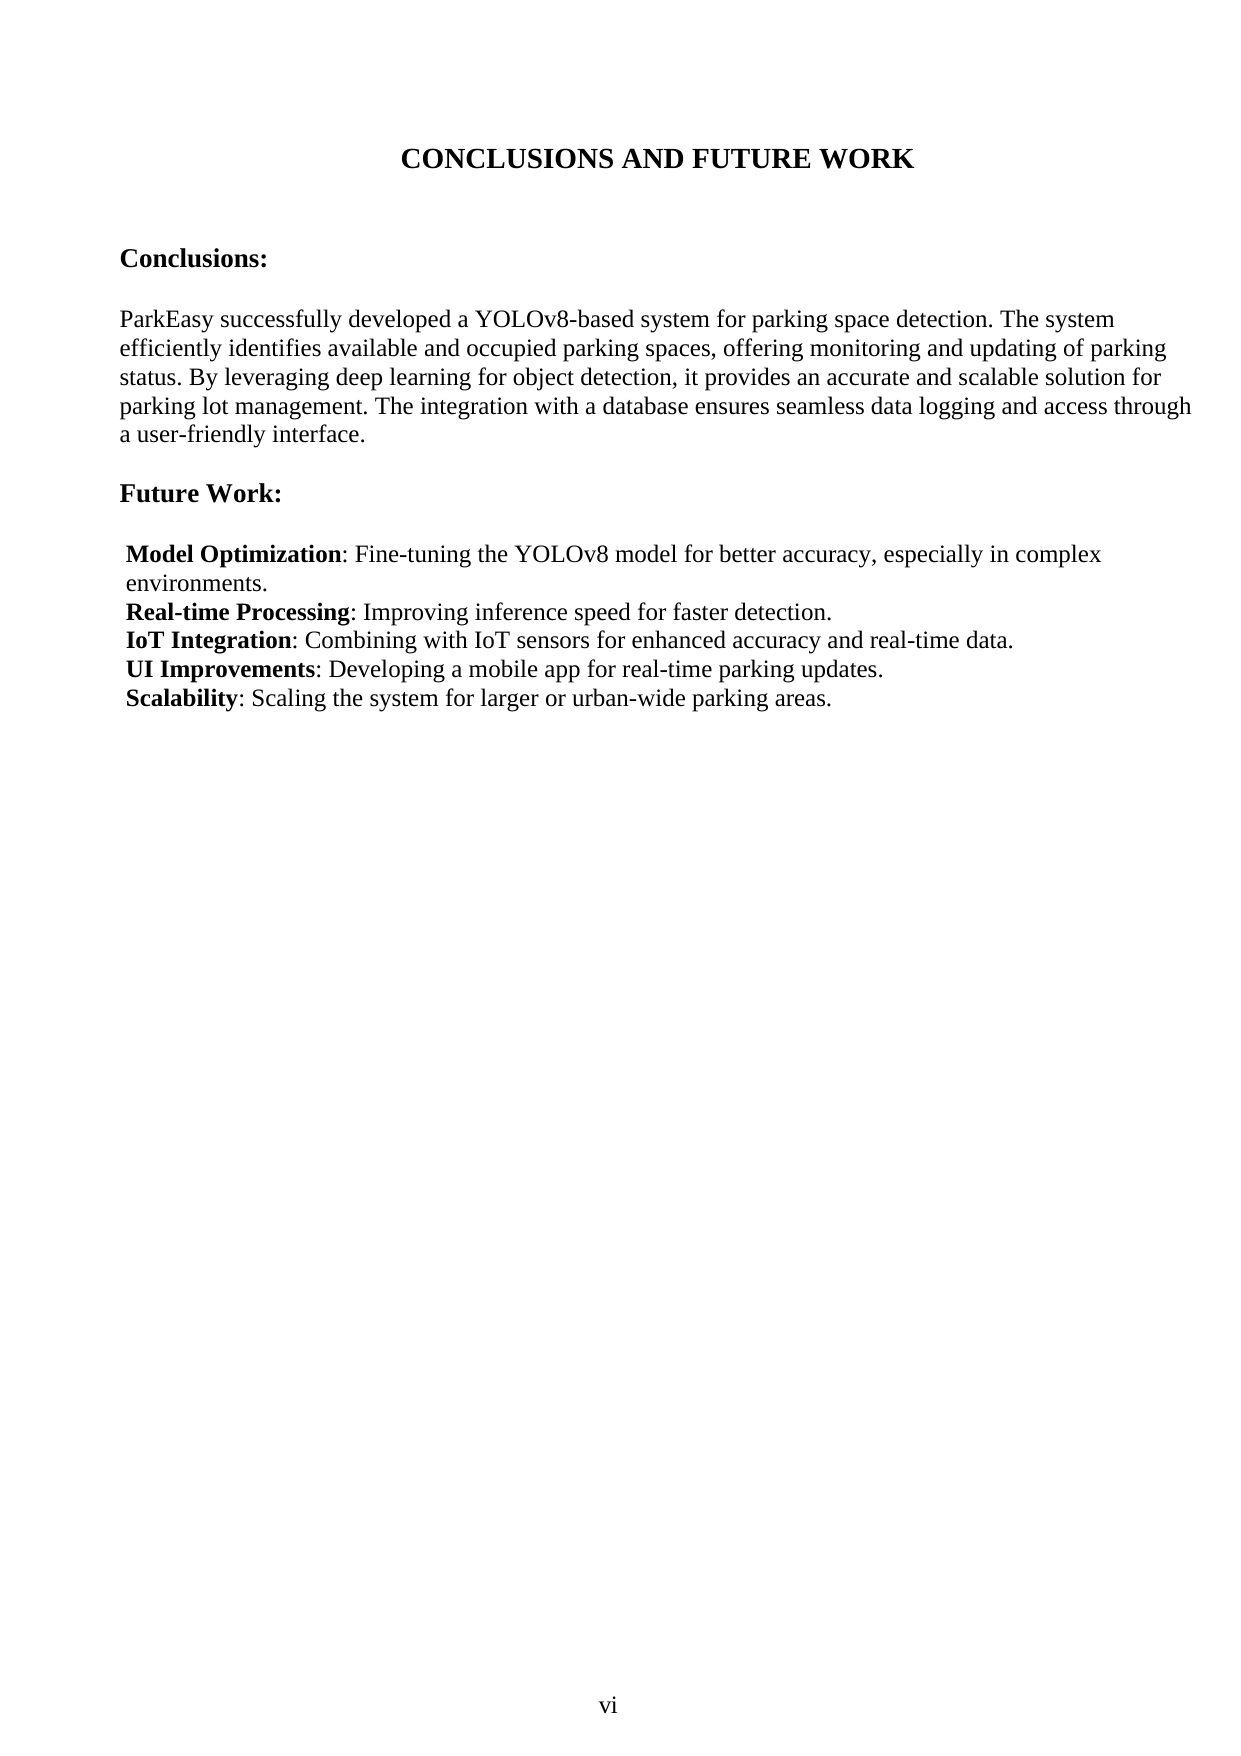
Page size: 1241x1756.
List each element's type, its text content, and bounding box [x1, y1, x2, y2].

text UI Improvements: Developing a mobile app for real-time parking updates. [119, 654, 1196, 683]
text Conclusions: [119, 242, 1196, 273]
text Model Optimization: Fine-tuning the YOLOv8 model for better accuracy, especially in complex environments. [126, 539, 1196, 597]
text Real-time Processing: Improving inference speed for faster detection. [119, 597, 1196, 626]
text Scalability: Scaling the system for larger or urban-wide parking areas. [119, 683, 1196, 712]
text CONCLUSIONS AND FUTURE WORK [119, 142, 1196, 175]
text ParkEasy successfully developed a YOLOv8-based system for parking space detection. The system efficiently identifies available and occupied parking spaces, offering monitoring and updating of parking status. By leveraging deep learning for object detection, it provides an accurate and scalable solution for parking lot management. The integration with a database ensures seamless data logging and access through a user-friendly interface. [119, 304, 1196, 448]
text IoT Integration: Combining with IoT sensors for enhanced accuracy and real-time data. [119, 626, 1196, 654]
text Future Work: [119, 477, 1196, 508]
